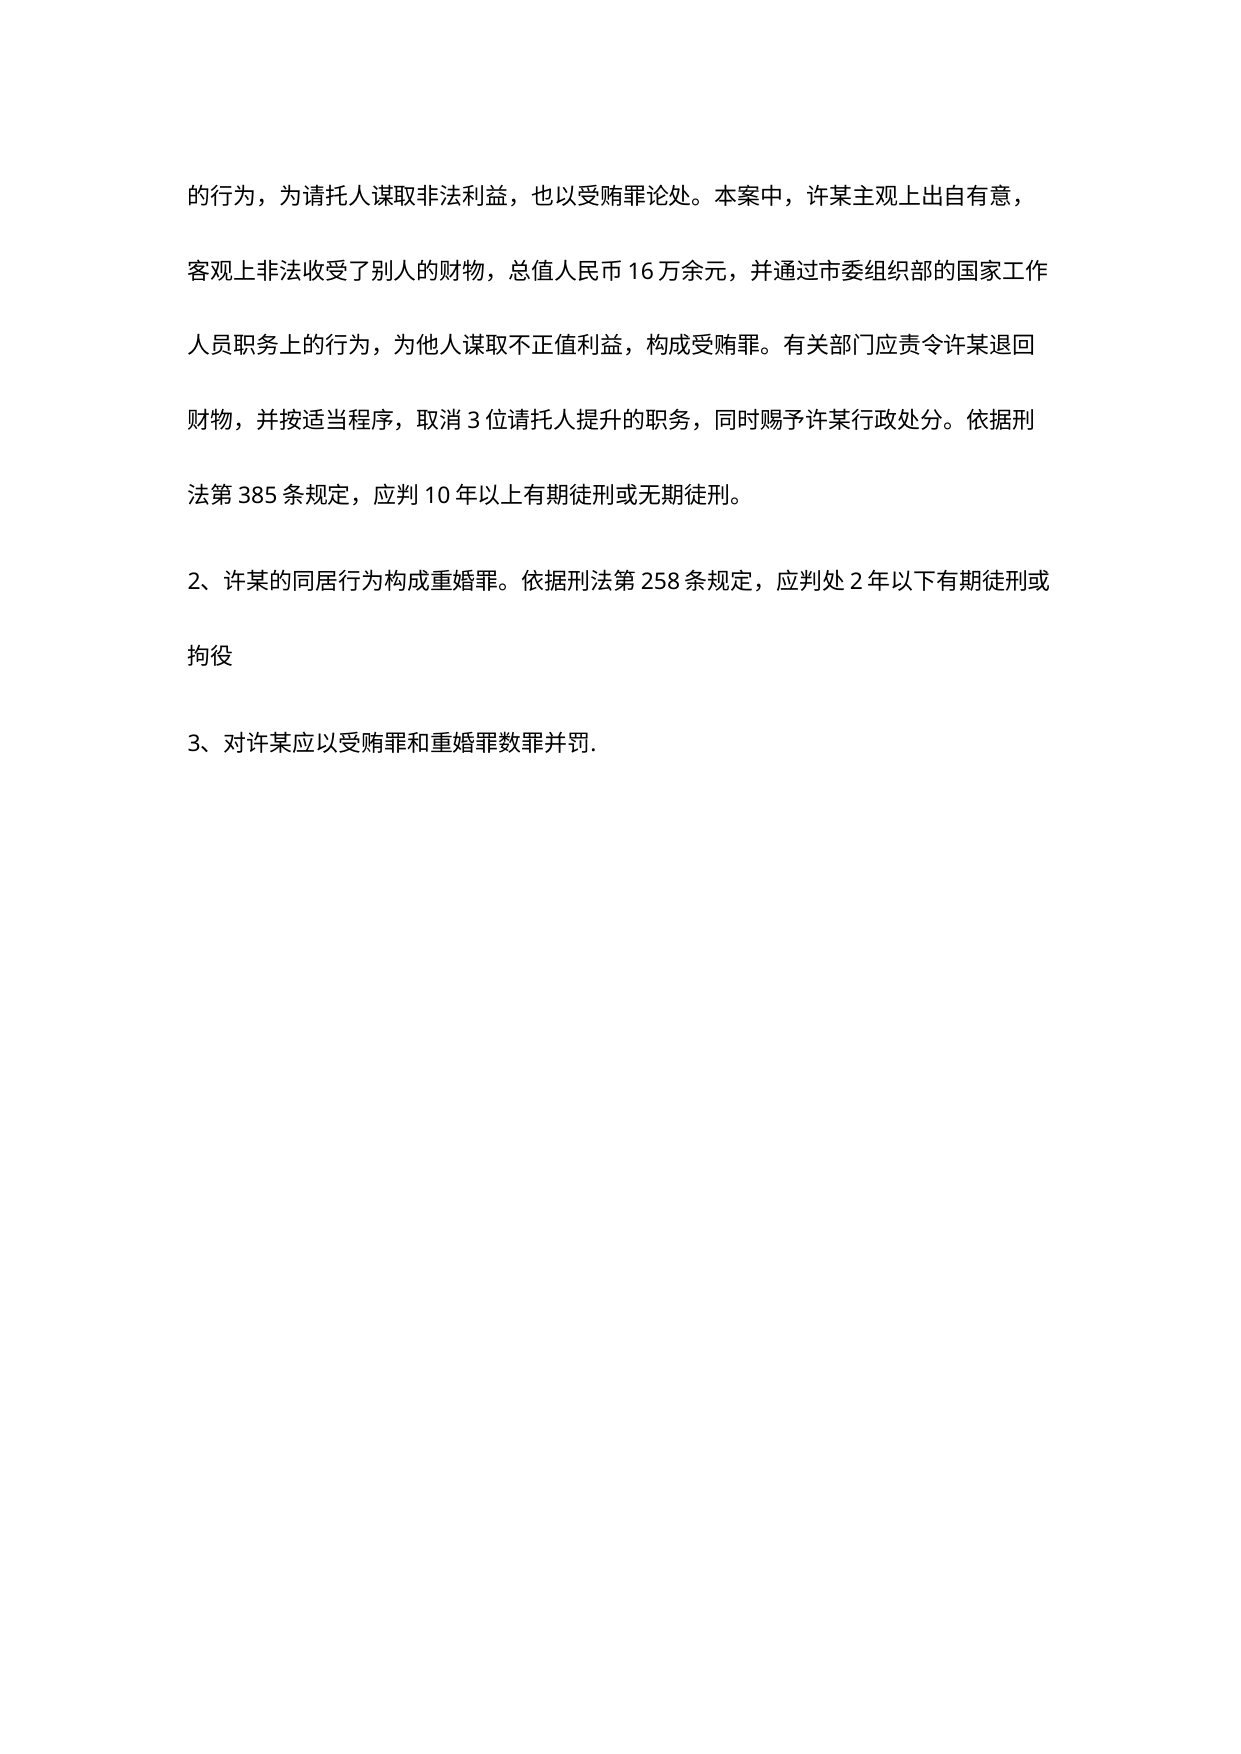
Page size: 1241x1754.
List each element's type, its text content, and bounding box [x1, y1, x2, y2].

text 3、对许某应以受贿罪和重婚罪数罪并罚. [187, 709, 1053, 774]
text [187, 162, 1053, 526]
text 2、许某的同居行为构成重婚罪。依据刑法第258条规定，应判处2年以下有期徒刑或拘役 [187, 547, 1053, 687]
